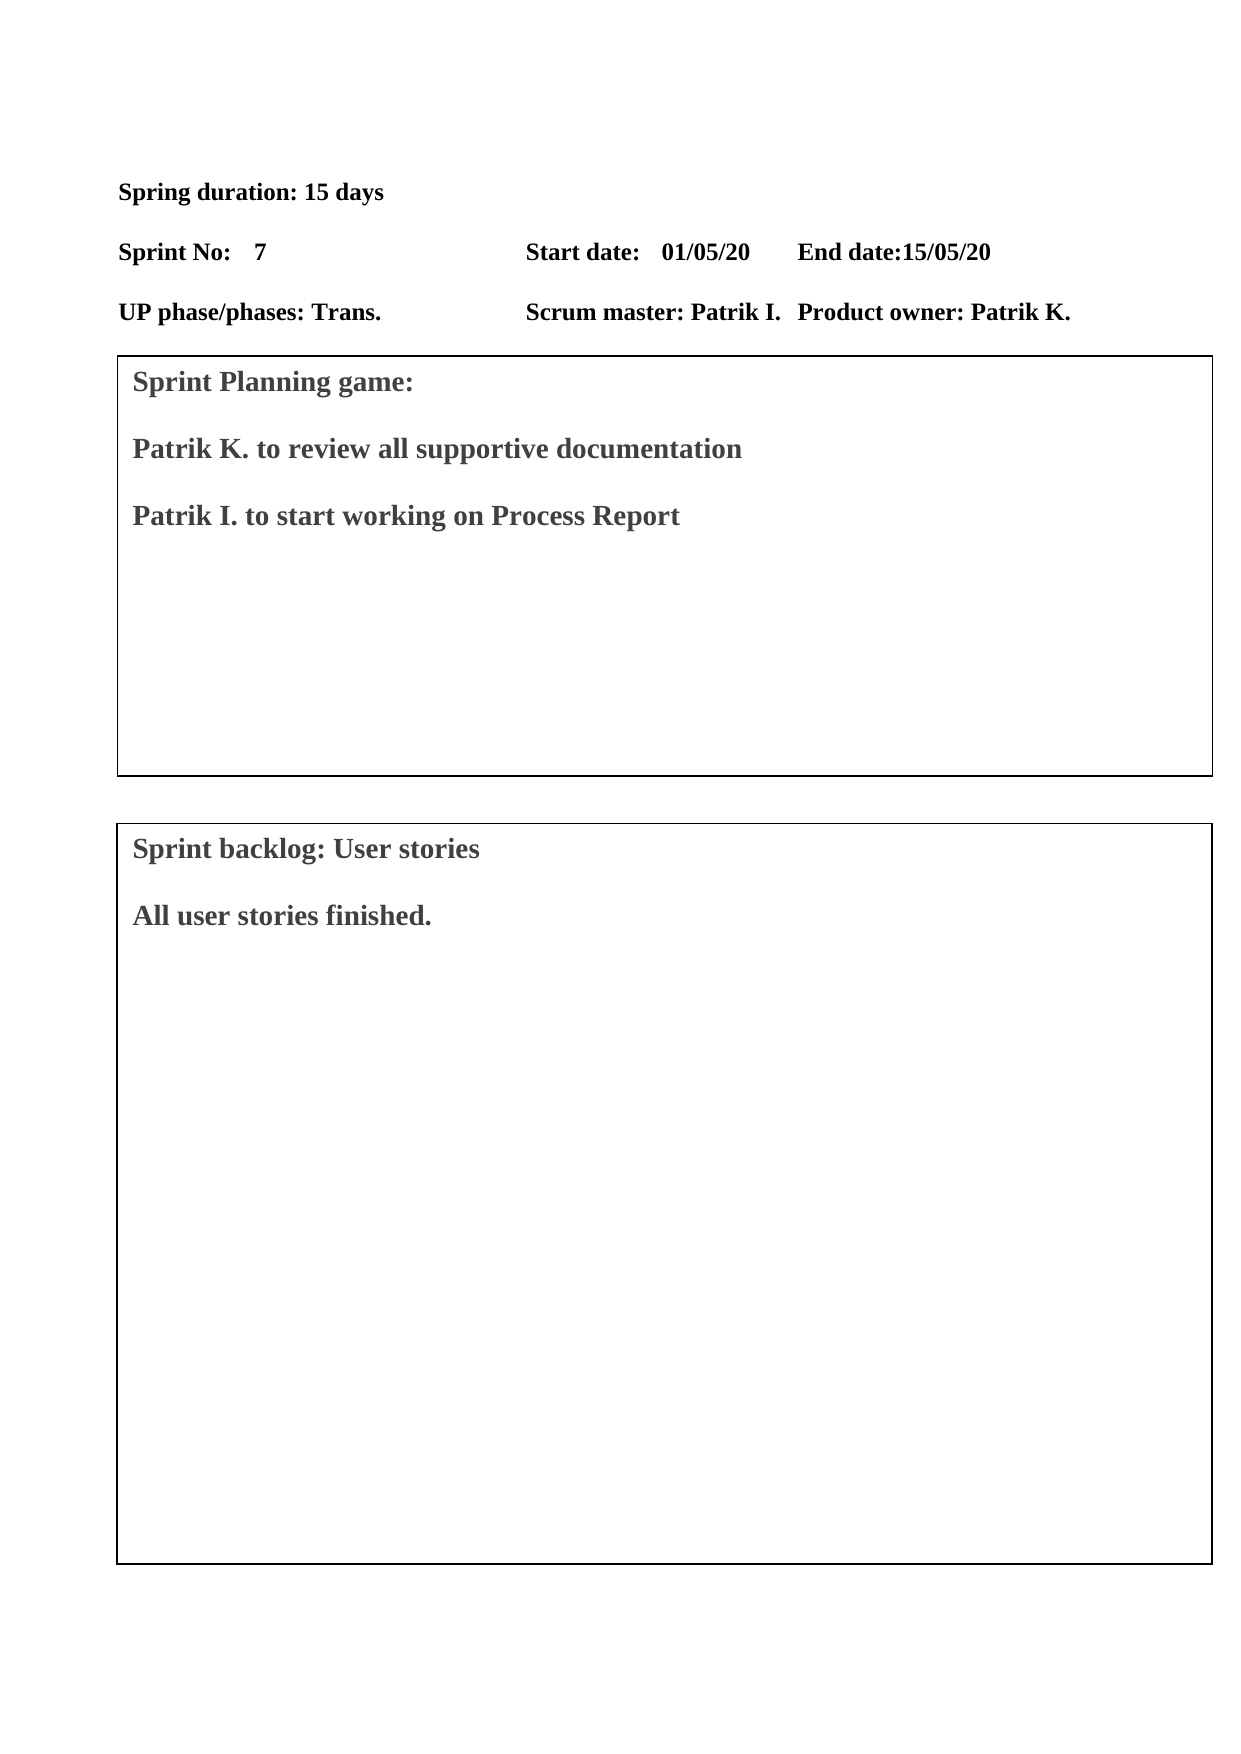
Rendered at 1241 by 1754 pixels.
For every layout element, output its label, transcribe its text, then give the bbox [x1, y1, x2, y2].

text Sprint No: 7 Start date: 01/05/20 End date:15/05/20 [118, 237, 1122, 266]
text Spring duration: 15 days [118, 177, 1122, 206]
text UP phase/phases: Trans. Scrum master: Patrik I. Product owner: Patrik K. [118, 297, 1122, 326]
